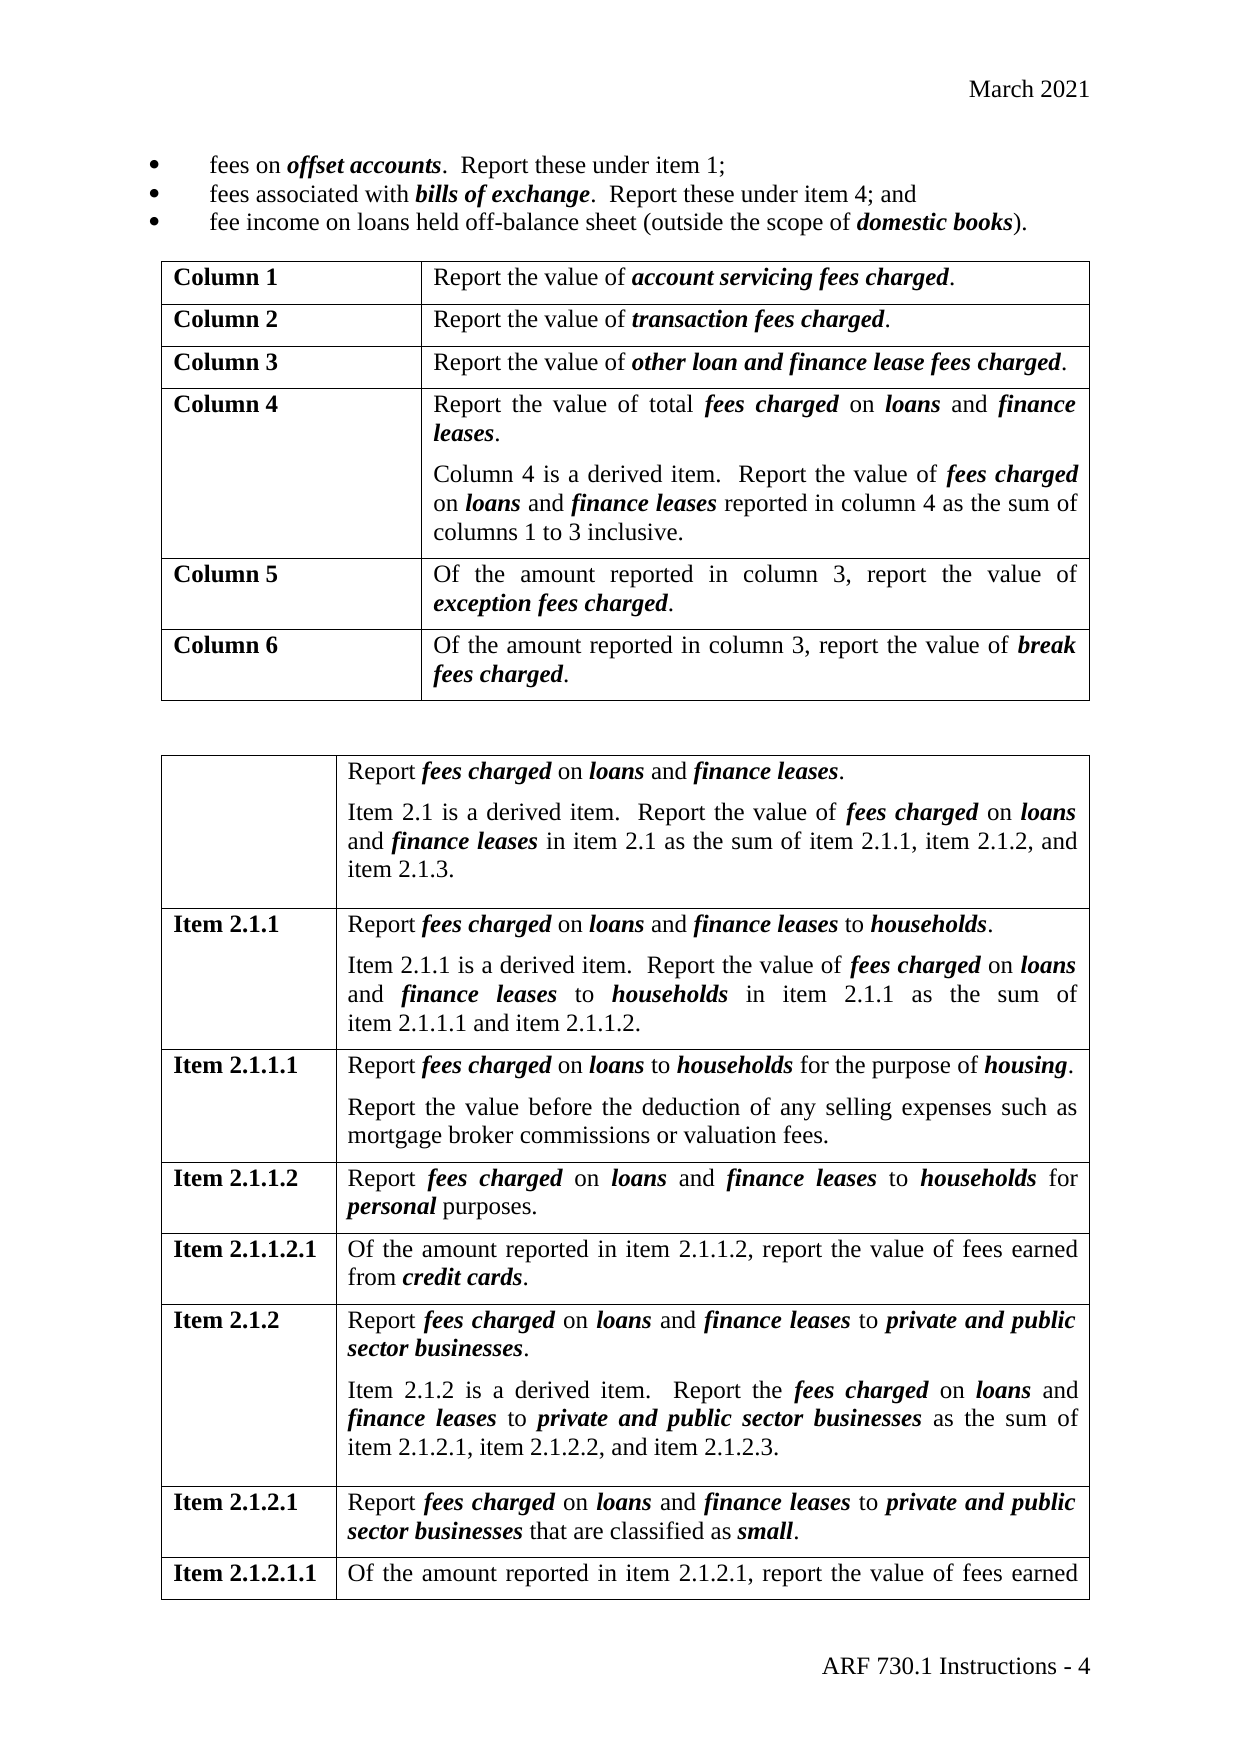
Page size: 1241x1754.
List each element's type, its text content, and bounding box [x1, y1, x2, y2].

table_cell Column 3 [162, 347, 421, 388]
table_cell Report fees charged on loans to households for the purpose of housing. Report the value before the deduction of any selling expenses such as mortgage broker commissions or valuation fees. [337, 1050, 1089, 1162]
table_cell Report fees charged on loans and finance leases to private and public sector businesses that are classified as small. [337, 1487, 1089, 1557]
table_cell Report the value of transaction fees charged. [422, 305, 1089, 346]
table_cell Column 5 [162, 559, 421, 629]
table_cell [162, 909, 336, 1049]
table_cell Of the amount reported in column 3, report the value of break fees charged. [422, 630, 1089, 700]
table_cell [162, 1163, 336, 1233]
table_cell Report fees charged on loans and finance leases to households. Item 2.1.1 is a derived item. Report the value of fees charged on loans and finance leases to households in item 2.1.1 as the sum of item 2.1.1.1 and item 2.1.1.2. [337, 909, 1089, 1049]
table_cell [337, 1558, 1089, 1599]
table_cell [162, 1487, 336, 1557]
list fees on offset accounts. Report these under item 1; [150, 150, 1090, 179]
list fee income on loans held off-balance sheet (outside the scope of domestic books). [150, 207, 1090, 236]
table_cell Column 4 [162, 389, 421, 558]
table_cell [162, 1234, 336, 1304]
table_cell Report the value of other loan and finance lease fees charged. [422, 347, 1089, 388]
list fees associated with bills of exchange. Report these under item 4; and [150, 179, 1090, 207]
table_header Report fees charged on loans and finance leases. Item 2.1 is a derived item. Report the value of fees charged on loans and finance leases in item 2.1 as the sum of item 2.1.1, item 2.1.2, and item 2.1.3. [337, 756, 1089, 908]
table_cell Report the value of total fees charged on loans and finance leases. Column 4 is a derived item. Report the value of fees charged on loans and finance leases reported in column 4 as the sum of columns 1 to 3 inclusive. [422, 389, 1089, 558]
table_header Report the value of account servicing fees charged. [422, 262, 1089, 303]
table_cell Report fees charged on loans and finance leases to households for personal purposes. [337, 1163, 1089, 1233]
table_cell [162, 1050, 336, 1162]
table_cell Column 2 [162, 305, 421, 346]
table_header [162, 756, 336, 908]
table_cell Of the amount reported in item 2.1.1.2, report the value of fees earned from credit cards. [337, 1234, 1089, 1304]
table_header Column 1 [162, 262, 421, 303]
table_cell [162, 1558, 336, 1599]
table_cell Of the amount reported in column 3, report the value of exception fees charged. [422, 559, 1089, 629]
table_cell Column 6 [162, 630, 421, 700]
table_cell [162, 1305, 336, 1486]
table_cell Report fees charged on loans and finance leases to private and public sector businesses. Item 2.1.2 is a derived item. Report the fees charged on loans and finance leases to private and public sector businesses as the sum of item 2.1.2.1, item 2.1.2.2, and item 2.1.2.3. [337, 1305, 1089, 1486]
